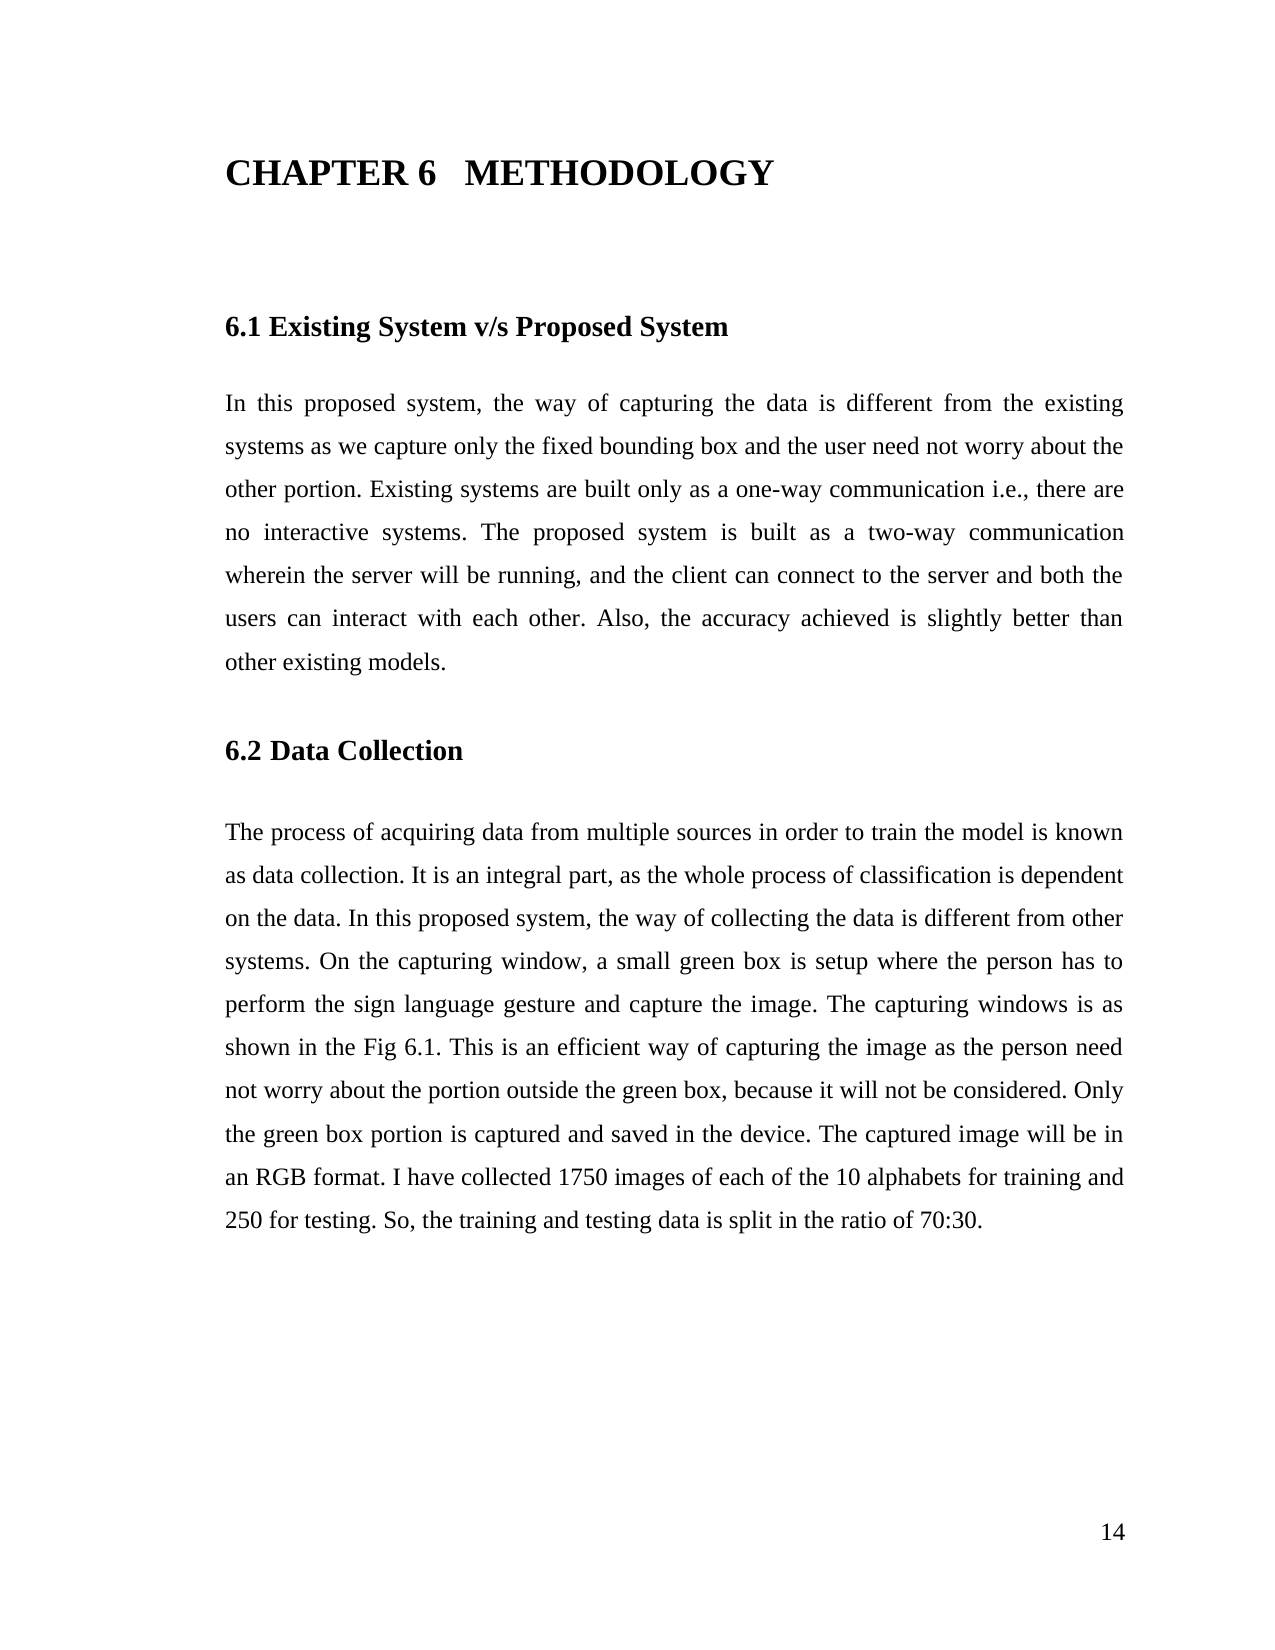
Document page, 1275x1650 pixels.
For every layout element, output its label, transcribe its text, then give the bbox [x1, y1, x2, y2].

list Data Collection [225, 733, 1125, 766]
text In this proposed system, the way of capturing the data is different from the existing systems as we capture only the fixed bounding box and the user need not worry about the other portion. Existing systems are built only as a one-way communication i.e., there are no interactive systems. The proposed system is built as a two-way communication wherein the server will be running, and the client can connect to the server and both the users can interact with each other. Also, the accuracy achieved is slightly better than other existing models. [225, 388, 1125, 675]
text CHAPTER 6 METHODOLOGY [225, 150, 1125, 193]
text The process of acquiring data from multiple sources in order to train the model is known as data collection. It is an integral part, as the whole process of classification is dependent on the data. In this proposed system, the way of collecting the data is different from other systems. On the capturing window, a small green box is setup where the person has to perform the sign language gesture and capture the image. The capturing windows is as shown in the Fig 6.1. This is an efficient way of capturing the image as the person need not worry about the portion outside the green box, because it will not be considered. Only the green box portion is captured and saved in the device. The captured image will be in an RGB format. I have collected 1750 images of each of the 10 alphabets for training and 250 for testing. So, the training and testing data is split in the ratio of 70:30. [225, 817, 1125, 1234]
text 6.1 Existing System v/s Proposed System [225, 309, 1125, 342]
